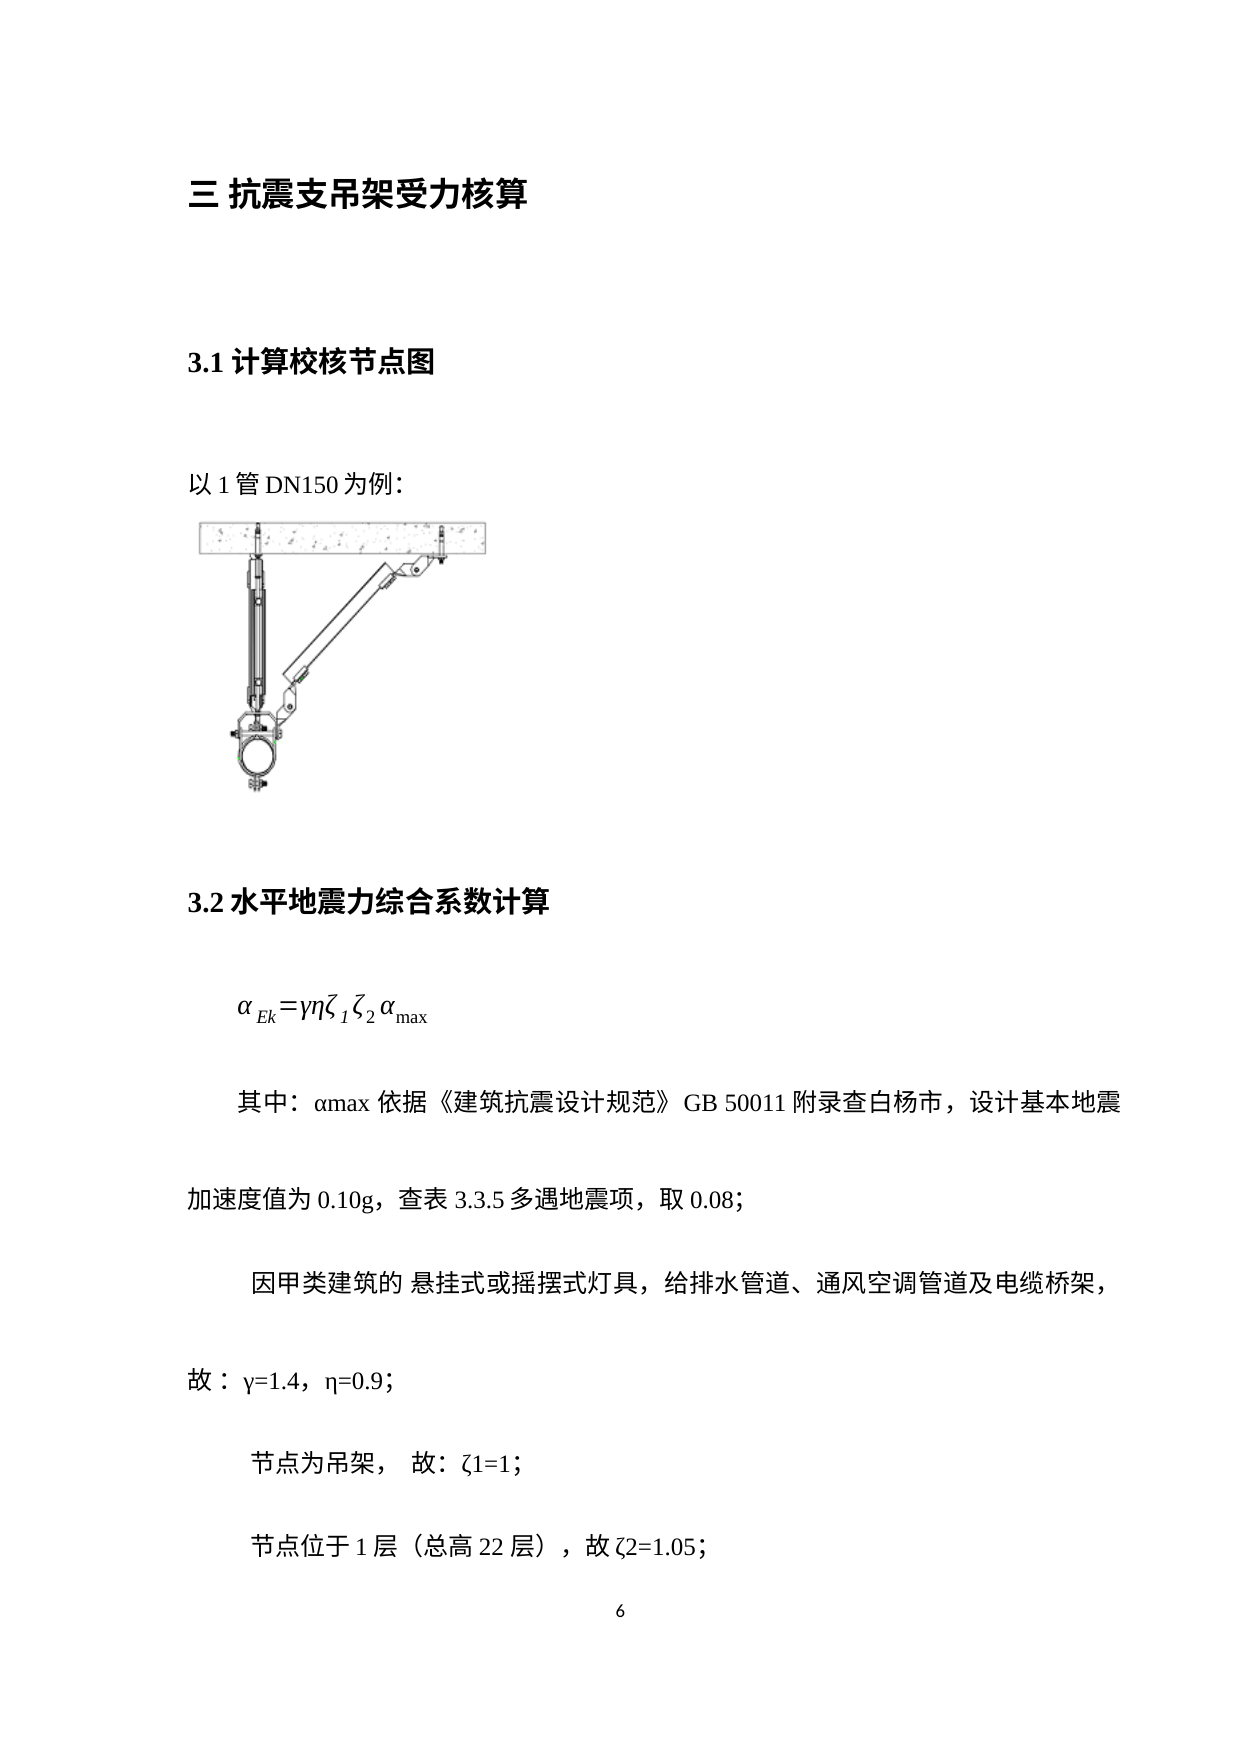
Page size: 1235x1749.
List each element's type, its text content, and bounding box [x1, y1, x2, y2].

subtitle 3.2水平地震力综合系数计算 [187, 867, 1122, 932]
subtitle 3.1 计算校核节点图 [187, 327, 1122, 392]
subtitle 三 抗震支吊架受力核算 [187, 159, 1122, 224]
text 以1管DN150为例： [187, 450, 1122, 515]
picture [187, 514, 549, 804]
text 其中：αmax 依据《建筑抗震设计规范》GB 50011附录查白杨市，设计基本地震加速度值为0.10g，查表 3.3.5多遇地震项，取 0.08； [187, 1068, 1122, 1231]
text 节点位于1 层（总高22 层），故ζ2=1.05； [187, 1512, 1122, 1577]
text 节点为吊架， 故：ζ1=1； [187, 1429, 1122, 1494]
text 因甲类建筑的 悬挂式或摇摆式灯具，给排水管道、通风空调管道及电缆桥架， 故 ：γ=1.4，η=0.9； [187, 1249, 1122, 1411]
